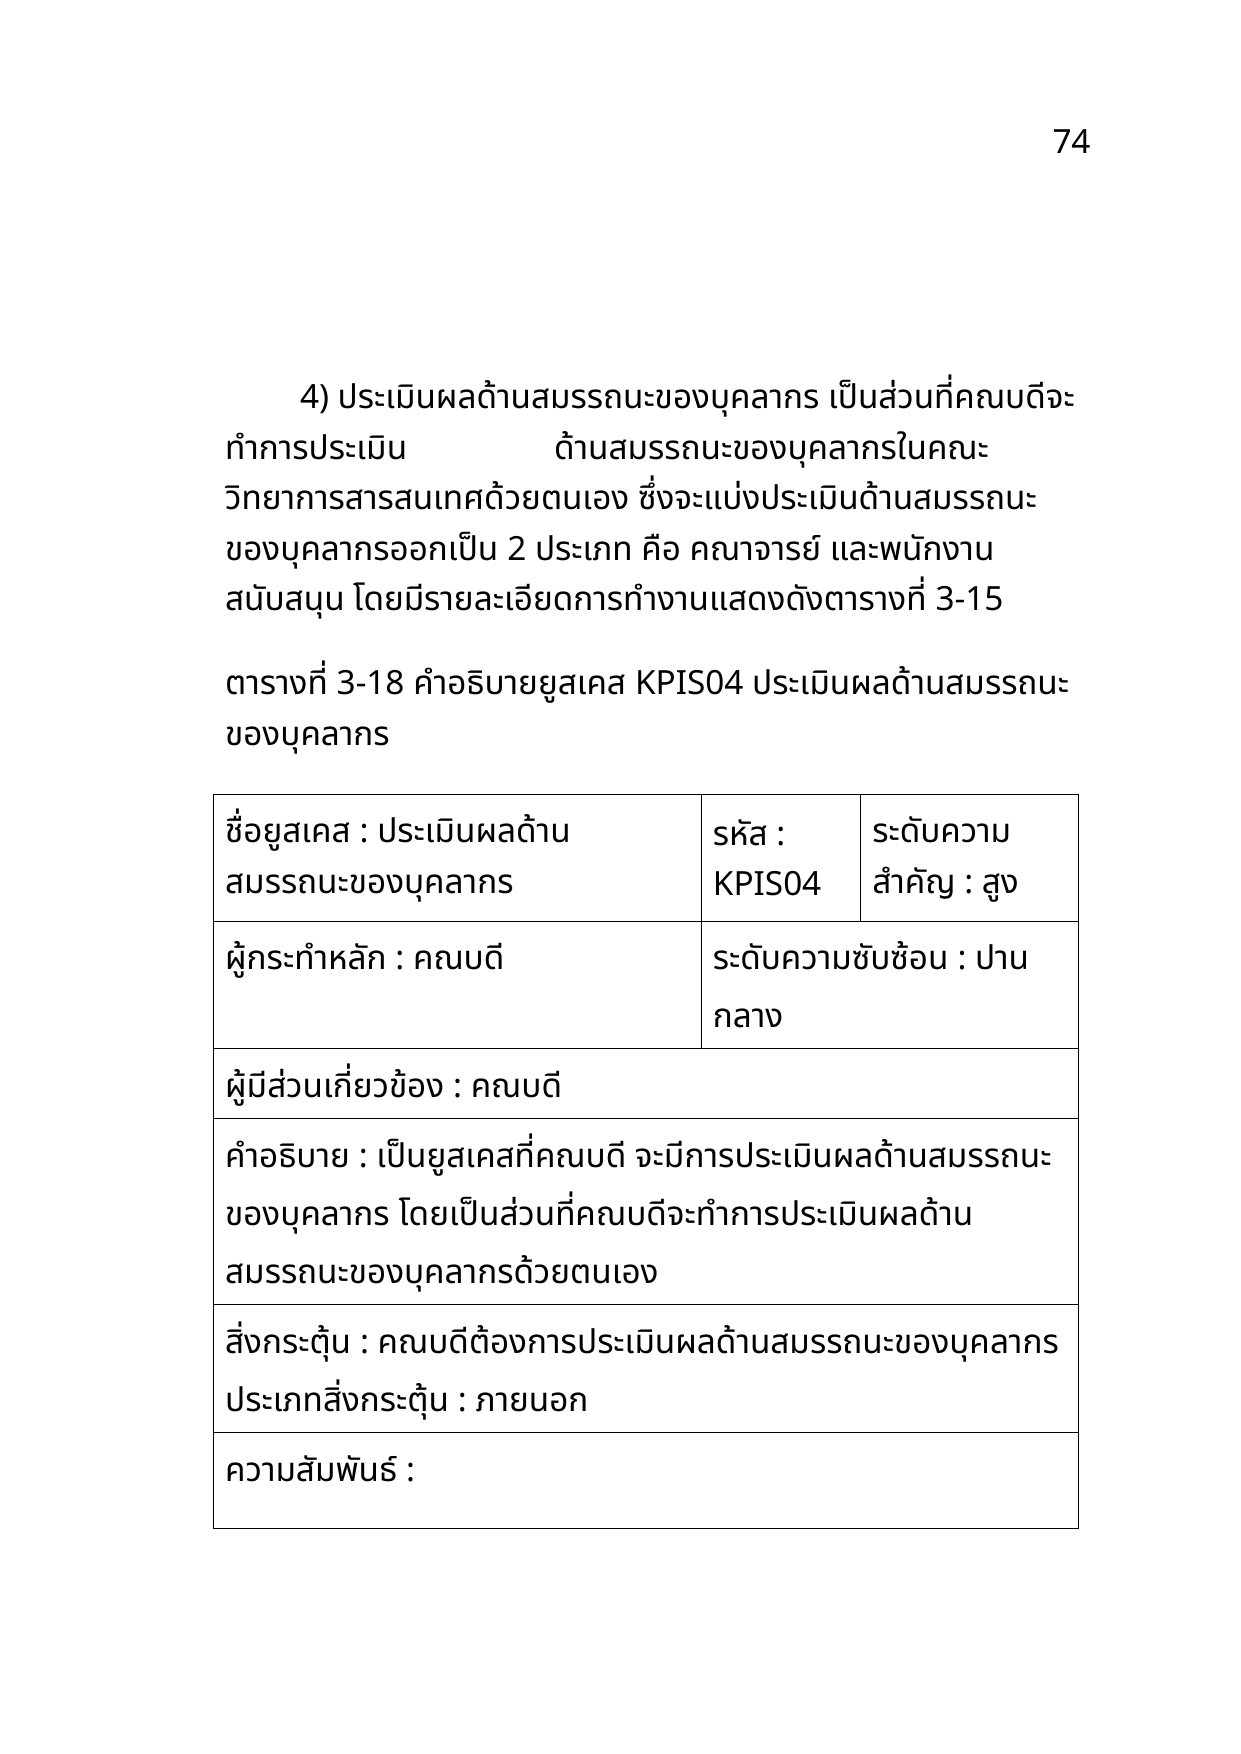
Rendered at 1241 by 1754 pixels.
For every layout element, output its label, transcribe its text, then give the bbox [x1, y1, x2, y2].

list ประเมินผลด้านสมรรถนะของบุคลากร เป็นส่วนที่คณบดีจะทำการประเมิน ด้านสมรรถนะของบุคลากรในคณะวิทยาการสารสนเทศด้วยตนเอง ซึ่งจะแบ่งประเมินด้านสมรรถนะของบุคลากรออกเป็น 2 ประเภท คือ คณาจารย์ และพนักงานสนับสนุน โดยมีรายละเอียดการทำงานแสดงดังตารางที่ 3-15 [225, 373, 1090, 626]
table_cell ผู้กระทำหลัก : คณบดี [214, 922, 701, 1048]
table_cell คำอธิบาย : เป็นยูสเคสที่คณบดี จะมีการประเมินผลด้านสมรรถนะของบุคลากร โดยเป็นส่วนที่คณบดีจะทำการประเมินผลด้านสมรรถนะของบุคลากรด้วยตนเอง [214, 1119, 1078, 1304]
table_header ชื่อยูสเคส : ประเมินผลด้านสมรรถนะของบุคลากร [214, 795, 701, 921]
table_cell สิ่งกระตุ้น : คณบดีต้องการประเมินผลด้านสมรรถนะของบุคลากร ประเภทสิ่งกระตุ้น : ภายนอก [214, 1305, 1078, 1432]
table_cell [214, 1433, 1078, 1528]
table_cell ระดับความซับซ้อน : ปานกลาง [702, 922, 1078, 1048]
table_header ระดับความสำคัญ : สูง [861, 795, 1078, 921]
table_cell ผู้มีส่วนเกี่ยวข้อง : คณบดี [214, 1049, 1078, 1118]
table_header รหัส : KPIS04 [702, 795, 860, 921]
